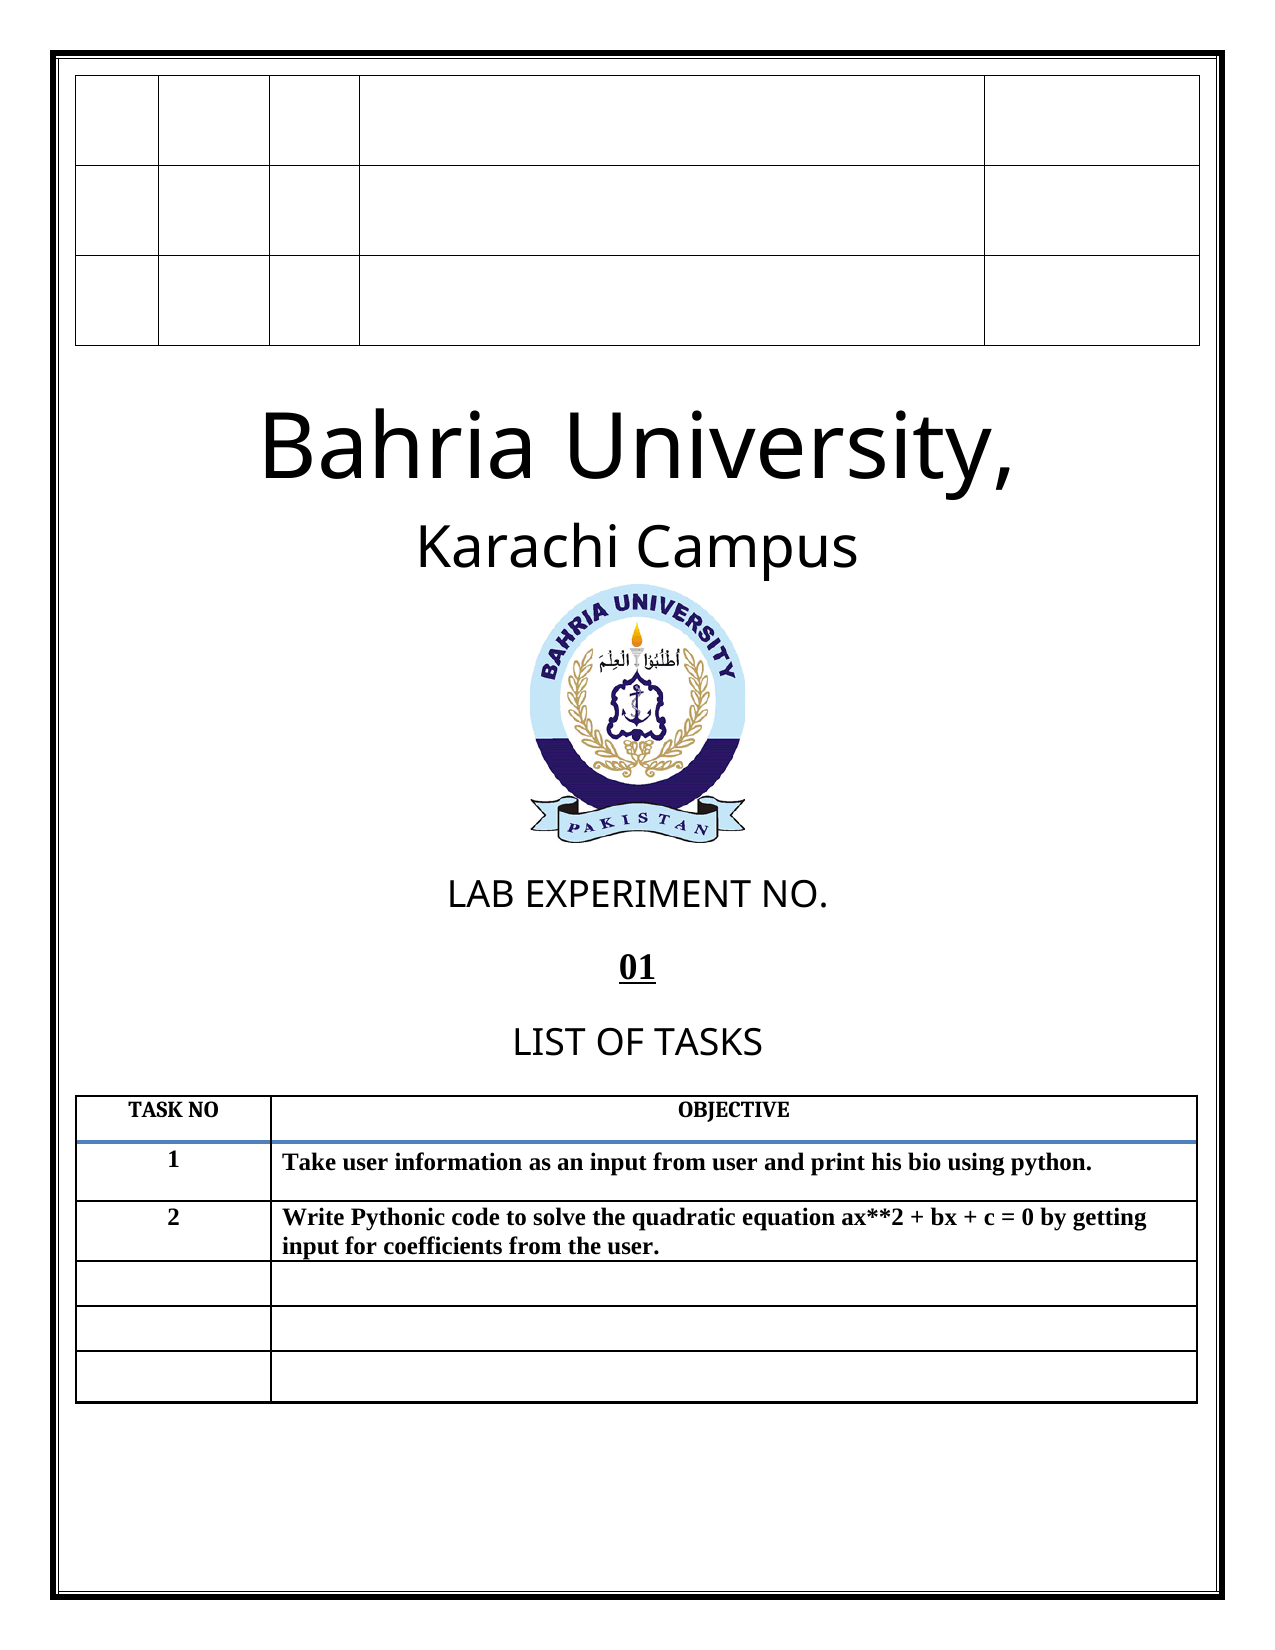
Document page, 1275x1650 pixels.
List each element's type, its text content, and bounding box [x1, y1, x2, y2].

table_cell Write Pythonic code to solve the quadratic equation ax**2 + bx + c = 0 by getting input for coefficients from the user. [272, 1202, 1196, 1260]
table_header OBJECTIVE [272, 1097, 1196, 1139]
table_cell [985, 76, 1199, 165]
table_cell [76, 166, 158, 255]
table_cell [985, 166, 1199, 255]
table_cell [270, 166, 359, 255]
table_cell [985, 256, 1199, 345]
table_cell [360, 256, 984, 345]
table_cell [76, 76, 158, 165]
picture [529, 584, 746, 843]
table_cell 1 [77, 1144, 270, 1200]
table_cell [272, 1352, 1196, 1401]
table_cell [159, 76, 269, 165]
text Bahria University, [75, 380, 1200, 505]
text 01 [75, 944, 1200, 988]
table_header TASK NO [77, 1097, 270, 1139]
table_cell [270, 256, 359, 345]
text Karachi Campus [75, 505, 1200, 584]
table_cell [360, 166, 984, 255]
table_cell [77, 1262, 270, 1305]
table_cell [77, 1307, 270, 1350]
table_cell [360, 76, 984, 165]
table_cell [272, 1307, 1196, 1350]
table_cell [272, 1262, 1196, 1305]
table_cell [76, 256, 158, 345]
table_cell [159, 166, 269, 255]
text LIST OF TASKS [75, 1015, 1200, 1066]
table_cell Take user information as an input from user and print his bio using python. [272, 1144, 1196, 1200]
table_cell [159, 256, 269, 345]
table_cell [77, 1352, 270, 1401]
table_cell 2 [77, 1202, 270, 1260]
table_cell [270, 76, 359, 165]
text LAB EXPERIMENT NO. [75, 867, 1200, 918]
